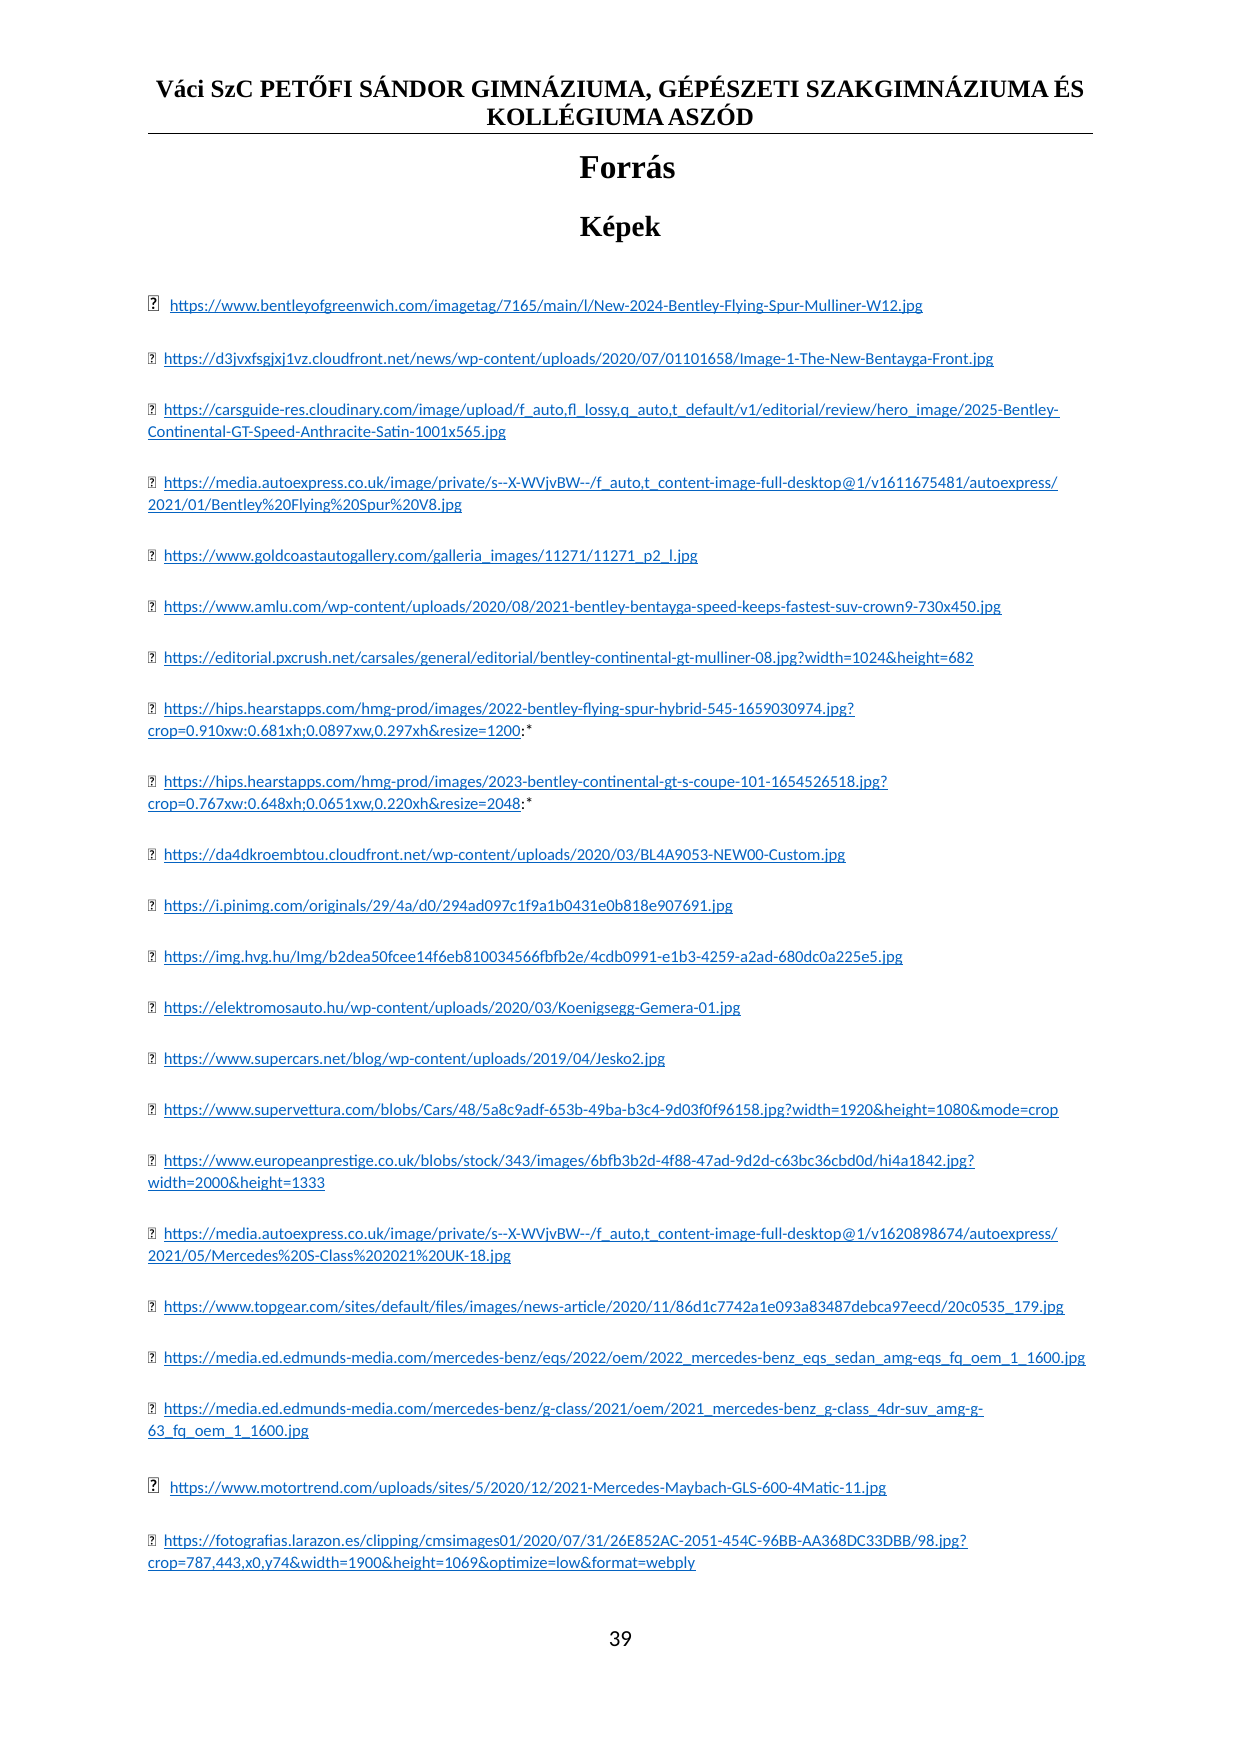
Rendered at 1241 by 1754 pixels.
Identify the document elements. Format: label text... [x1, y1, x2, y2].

text  https://hips.hearstapps.com/hmg-prod/images/2023-bentley-continental-gt-s-coupe-101-1654526518.jpg?crop=0.767xw:0.648xh;0.0651xw,0.220xh&resize=2048:* [148, 771, 1093, 813]
text  https://media.autoexpress.co.uk/image/private/s--X-WVjvBW--/f_auto,t_content-image-full-desktop@1/v1611675481/autoexpress/2021/01/Bentley%20Flying%20Spur%20V8.jpg [148, 472, 1093, 514]
subtitle Forrás [162, 148, 1093, 186]
text  https://hips.hearstapps.com/hmg-prod/images/2022-bentley-flying-spur-hybrid-545-1659030974.jpg?crop=0.910xw:0.681xh;0.0897xw,0.297xh&resize=1200:* [148, 698, 1093, 740]
text  https://fotografias.larazon.es/clipping/cmsimages01/2020/07/31/26E852AC-2051-454C-96BB-AA368DC33DBB/98.jpg?crop=787,443,x0,y74&width=1900&height=1069&optimize=low&format=webply [148, 1530, 1093, 1573]
text  https://www.supervettura.com/blobs/Cars/48/5a8c9adf-653b-49ba-b3c4-9d03f0f96158.jpg?width=1920&height=1080&mode=crop [148, 1099, 1093, 1119]
text  https://media.autoexpress.co.uk/image/private/s--X-WVjvBW--/f_auto,t_content-image-full-desktop@1/v1620898674/autoexpress/2021/05/Mercedes%20S-Class%202021%20UK-18.jpg [148, 1223, 1093, 1265]
text  https://www.topgear.com/sites/default/files/images/news-article/2020/11/86d1c7742a1e093a83487debca97eecd/20c0535_179.jpg [148, 1296, 1093, 1316]
text  https://www.motortrend.com/uploads/sites/5/2020/12/2021-Mercedes-Maybach-GLS-600-4Matic-11.jpg [148, 1471, 1093, 1499]
text  https://elektromosauto.hu/wp-content/uploads/2020/03/Koenigsegg-Gemera-01.jpg [148, 997, 1093, 1017]
text  https://carsguide-res.cloudinary.com/image/upload/f_auto,fl_lossy,q_auto,t_default/v1/editorial/review/hero_image/2025-Bentley-Continental-GT-Speed-Anthracite-Satin-1001x565.jpg [148, 399, 1093, 441]
subtitle Képek [148, 209, 1093, 243]
text  https://da4dkroembtou.cloudfront.net/wp-content/uploads/2020/03/BL4A9053-NEW00-Custom.jpg [148, 844, 1093, 864]
text  https://www.supercars.net/blog/wp-content/uploads/2019/04/Jesko2.jpg [148, 1048, 1093, 1068]
text  https://www.amlu.com/wp-content/uploads/2020/08/2021-bentley-bentayga-speed-keeps-fastest-suv-crown9-730x450.jpg [148, 596, 1093, 616]
text  https://media.ed.edmunds-media.com/mercedes-benz/g-class/2021/oem/2021_mercedes-benz_g-class_4dr-suv_amg-g-63_fq_oem_1_1600.jpg [148, 1398, 1093, 1440]
text  https://editorial.pxcrush.net/carsales/general/editorial/bentley-continental-gt-mulliner-08.jpg?width=1024&height=682 [148, 647, 1093, 667]
text  https://www.bentleyofgreenwich.com/imagetag/7165/main/l/New-2024-Bentley-Flying-Spur-Mulliner-W12.jpg [148, 289, 1093, 317]
text  https://i.pinimg.com/originals/29/4a/d0/294ad097c1f9a1b0431e0b818e907691.jpg [148, 895, 1093, 915]
text  https://d3jvxfsgjxj1vz.cloudfront.net/news/wp-content/uploads/2020/07/01101658/Image-1-The-New-Bentayga-Front.jpg [148, 348, 1093, 368]
text  https://www.europeanprestige.co.uk/blobs/stock/343/images/6bfb3b2d-4f88-47ad-9d2d-c63bc36cbd0d/hi4a1842.jpg?width=2000&height=1333 [148, 1150, 1093, 1192]
text  https://img.hvg.hu/Img/b2dea50fcee14f6eb810034566fbfb2e/4cdb0991-e1b3-4259-a2ad-680dc0a225e5.jpg [148, 946, 1093, 966]
text  https://media.ed.edmunds-media.com/mercedes-benz/eqs/2022/oem/2022_mercedes-benz_eqs_sedan_amg-eqs_fq_oem_1_1600.jpg [148, 1347, 1093, 1367]
text  https://www.goldcoastautogallery.com/galleria_images/11271/11271_p2_l.jpg [148, 545, 1093, 565]
